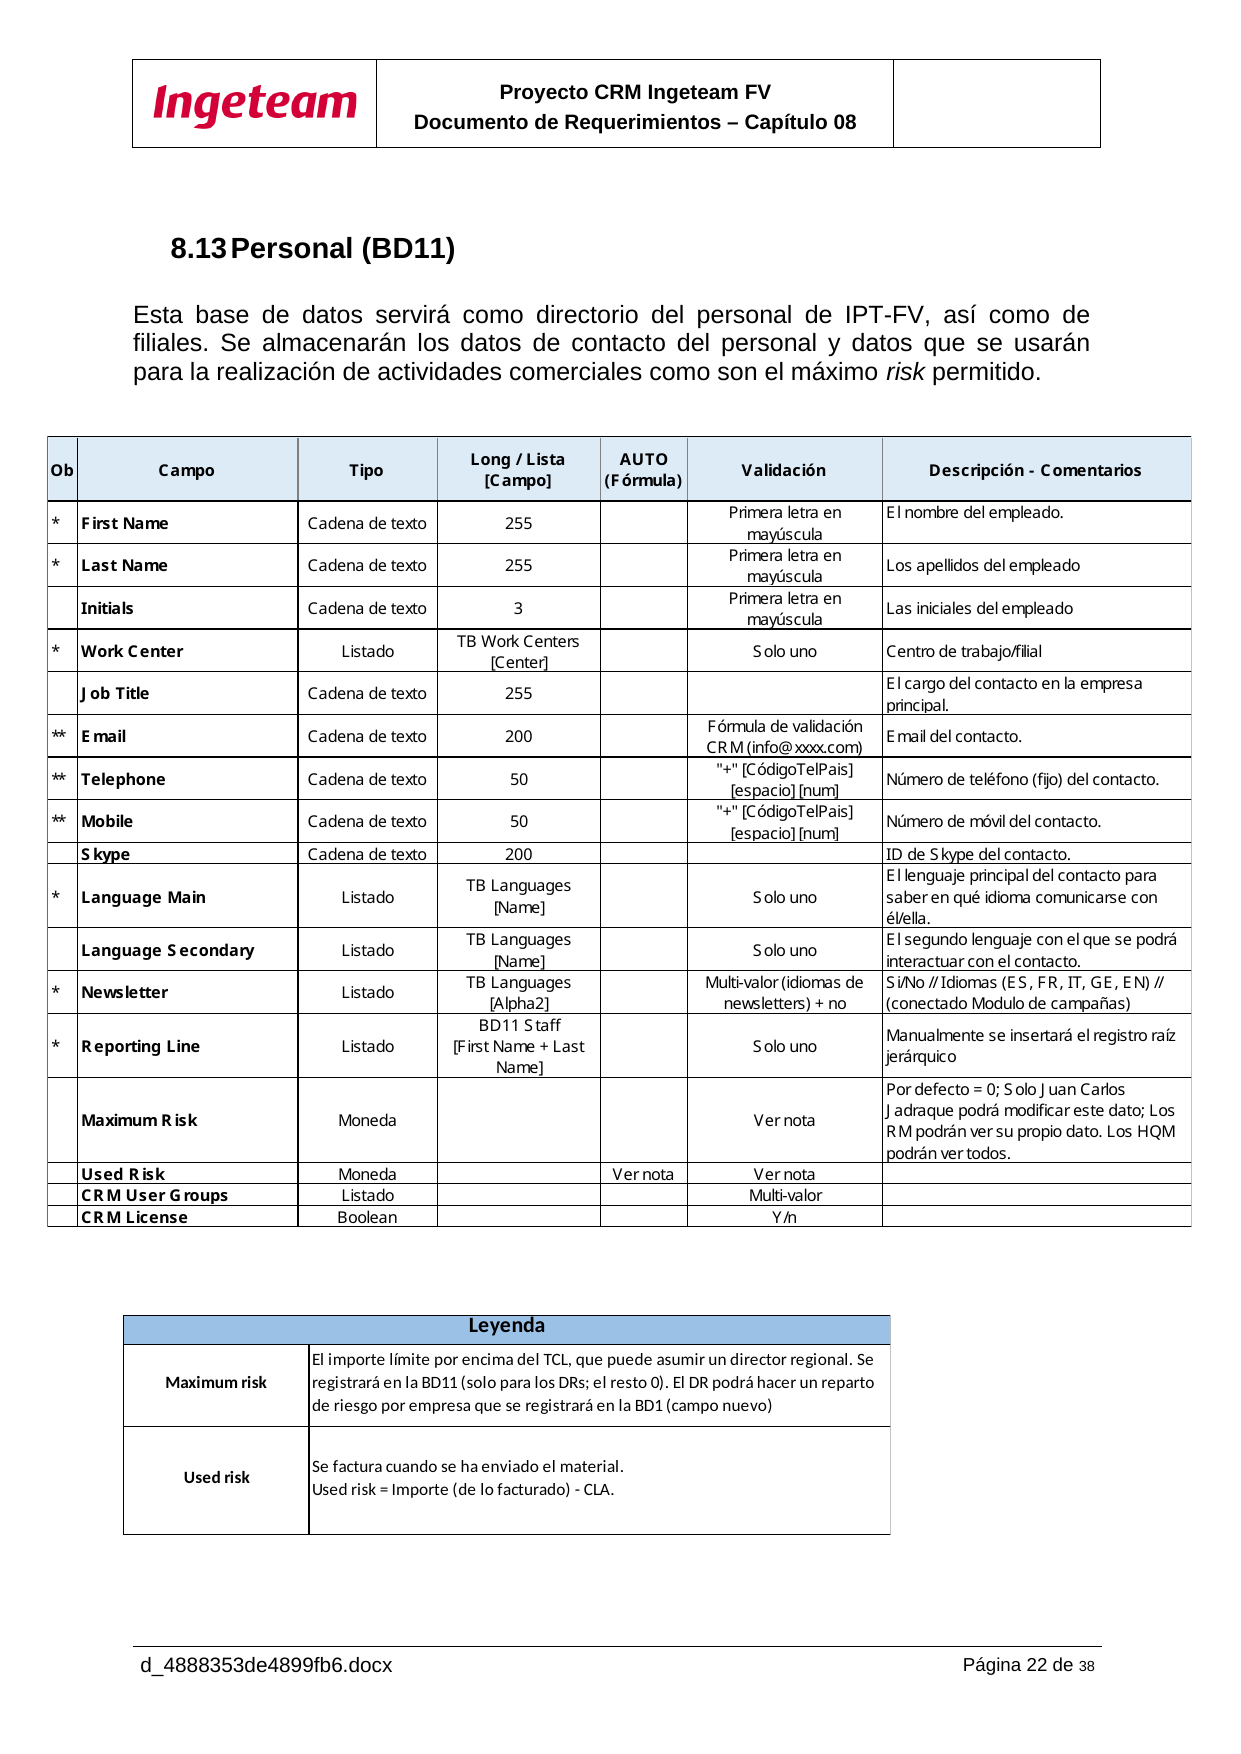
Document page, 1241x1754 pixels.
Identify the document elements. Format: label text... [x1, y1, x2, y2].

text Esta base de datos servirá como directorio del personal de IPT-FV, así como de filiales. Se almacenarán los datos de contacto del personal y datos que se usarán para la realización de actividades comerciales como son el máximo risk permitido. [133, 299, 1092, 386]
picture [153, 85, 357, 129]
subtitle Personal (BD11) [170, 231, 1092, 264]
